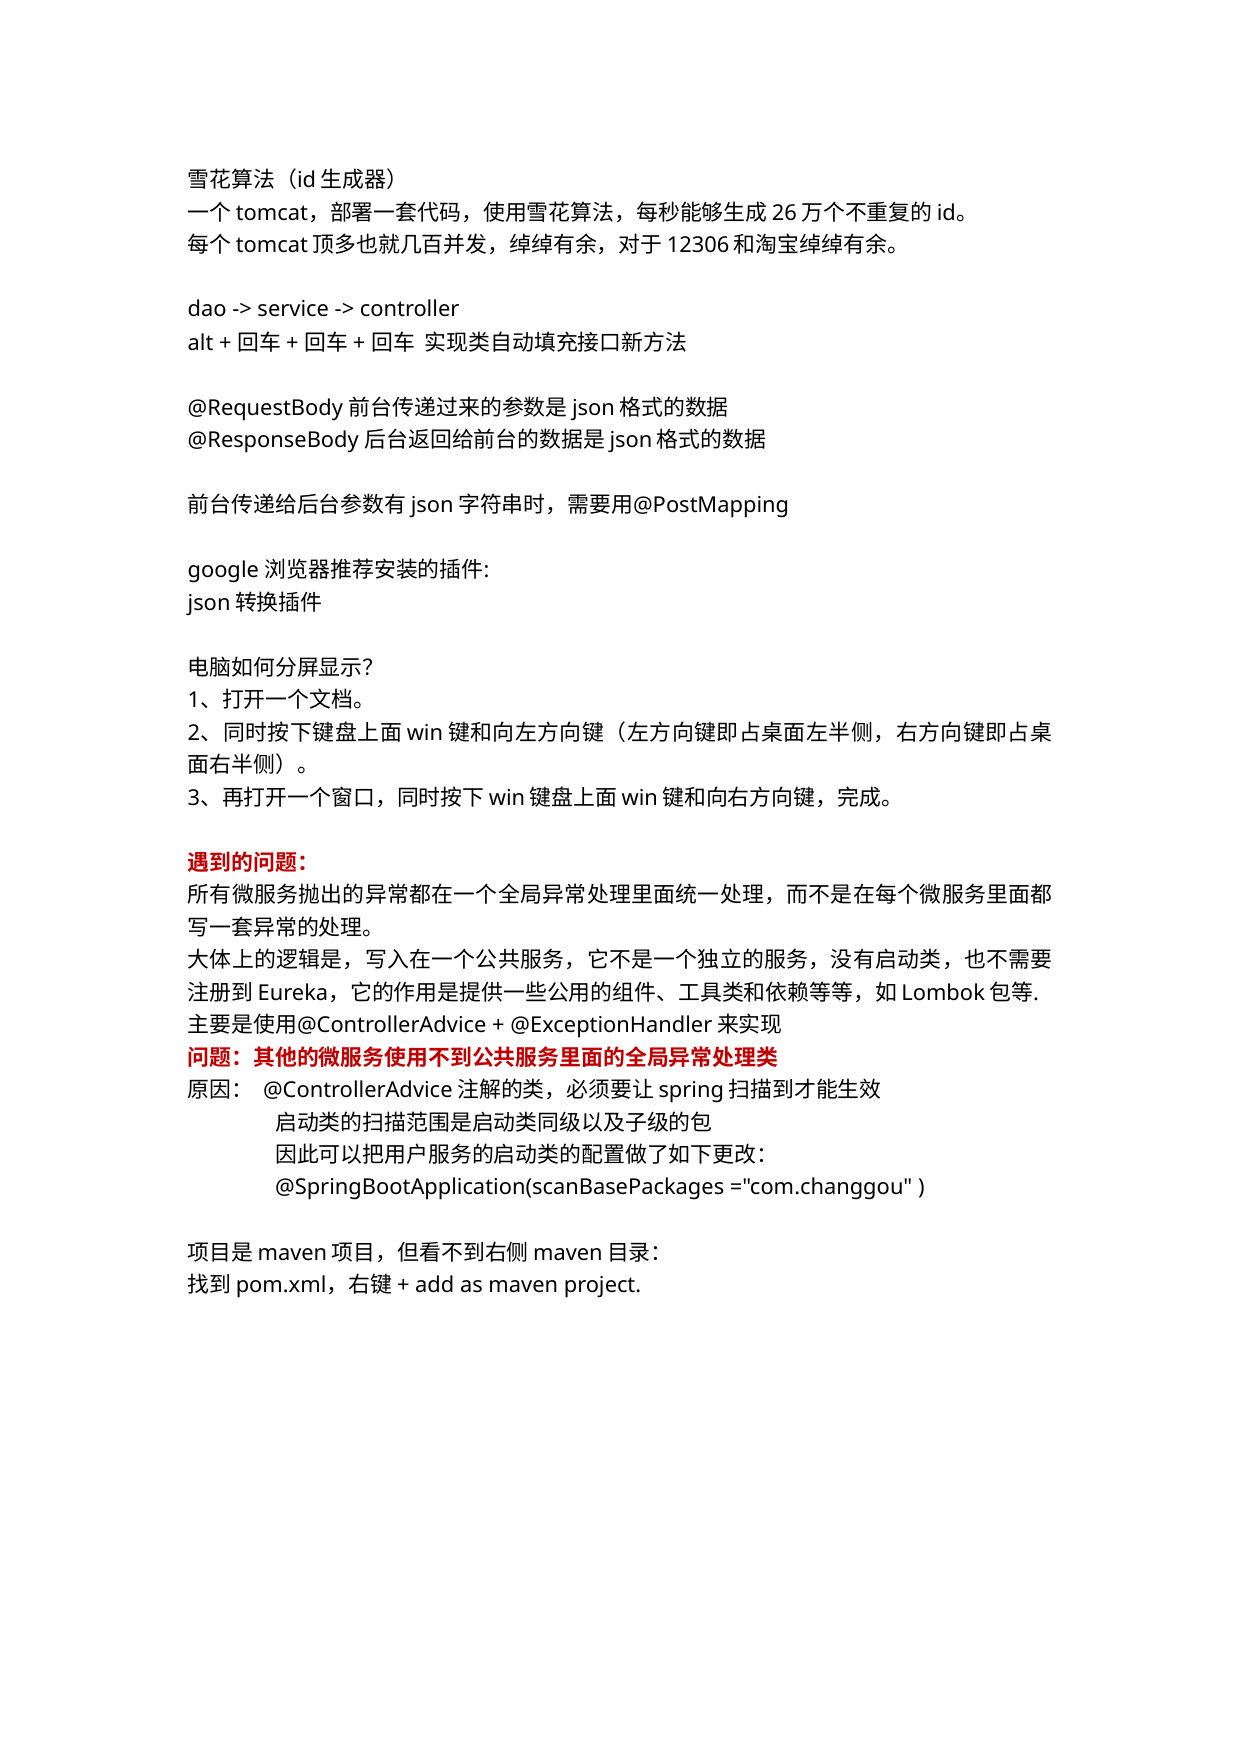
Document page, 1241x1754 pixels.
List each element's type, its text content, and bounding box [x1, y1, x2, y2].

text 找到pom.xml，右键 + add as maven project. [187, 1267, 1053, 1299]
text 1、打开一个文档。 [187, 682, 1053, 714]
text alt + 回车 + 回车 + 回车 实现类自动填充接口新方法 [187, 324, 1053, 357]
text dao -> service -> controller [187, 292, 1053, 324]
text 一个tomcat，部署一套代码，使用雪花算法，每秒能够生成26万个不重复的id。 [187, 194, 1053, 227]
text 大体上的逻辑是，写入在一个公共服务，它不是一个独立的服务，没有启动类，也不需要注册到Eureka，它的作用是提供一些公用的组件、工具类和依赖等等，如Lombok包等. [187, 942, 1053, 1007]
text 每个tomcat顶多也就几百并发，绰绰有余，对于12306和淘宝绰绰有余。 [187, 227, 1053, 259]
text 前台传递给后台参数有json字符串时，需要用@PostMapping [187, 487, 1053, 519]
text 所有微服务抛出的异常都在一个全局异常处理里面统一处理，而不是在每个微服务里面都写一套异常的处理。 [187, 877, 1053, 942]
text @RequestBody 前台传递过来的参数是json格式的数据 [187, 389, 1053, 422]
text 启动类的扫描范围是启动类同级以及子级的包 [275, 1104, 1053, 1137]
text @SpringBootApplication(scanBasePackages ="com.changgou" ) [275, 1169, 1053, 1202]
text 项目是maven项目，但看不到右侧maven目录： [187, 1234, 1053, 1267]
text 遇到的问题： [187, 844, 1053, 877]
text google 浏览器推荐安装的插件: [187, 552, 1053, 584]
text json转换插件 [187, 584, 1053, 617]
text 因此可以把用户服务的启动类的配置做了如下更改： [275, 1137, 1053, 1169]
text 电脑如何分屏显示？ [187, 649, 1053, 682]
text 问题：其他的微服务使用不到公共服务里面的全局异常处理类 [187, 1039, 1053, 1072]
text 原因： @ControllerAdvice注解的类，必须要让spring扫描到才能生效 [187, 1072, 1053, 1104]
text 2、同时按下键盘上面win键和向左方向键（左方向键即占桌面左半侧，右方向键即占桌面右半侧）。 [187, 714, 1053, 779]
text 主要是使用@ControllerAdvice + @ExceptionHandler来实现 [187, 1007, 1053, 1039]
text 雪花算法（id生成器） [187, 162, 1053, 194]
text 3、再打开一个窗口，同时按下win键盘上面win键和向右方向键，完成。 [187, 779, 1053, 812]
text @ResponseBody 后台返回给前台的数据是json格式的数据 [187, 422, 1053, 454]
